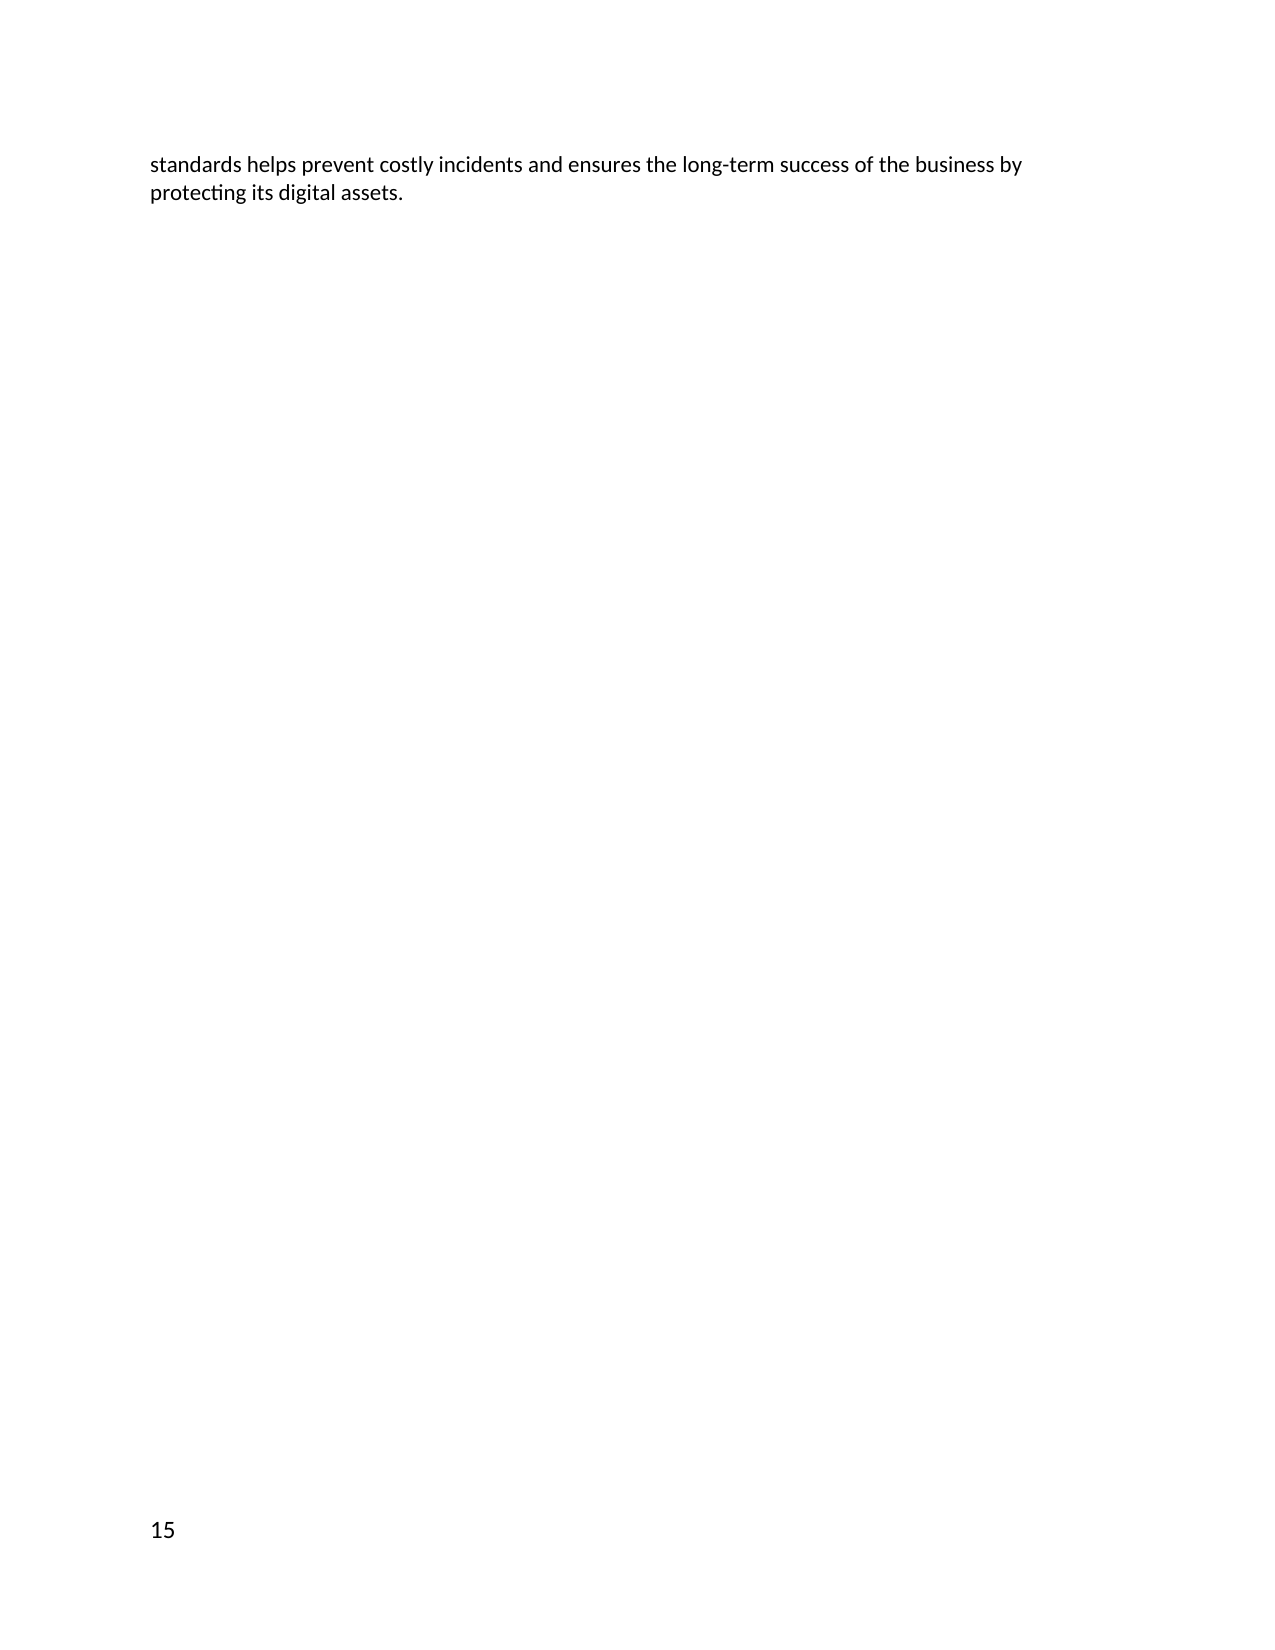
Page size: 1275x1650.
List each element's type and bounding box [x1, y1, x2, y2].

text [150, 150, 1125, 206]
